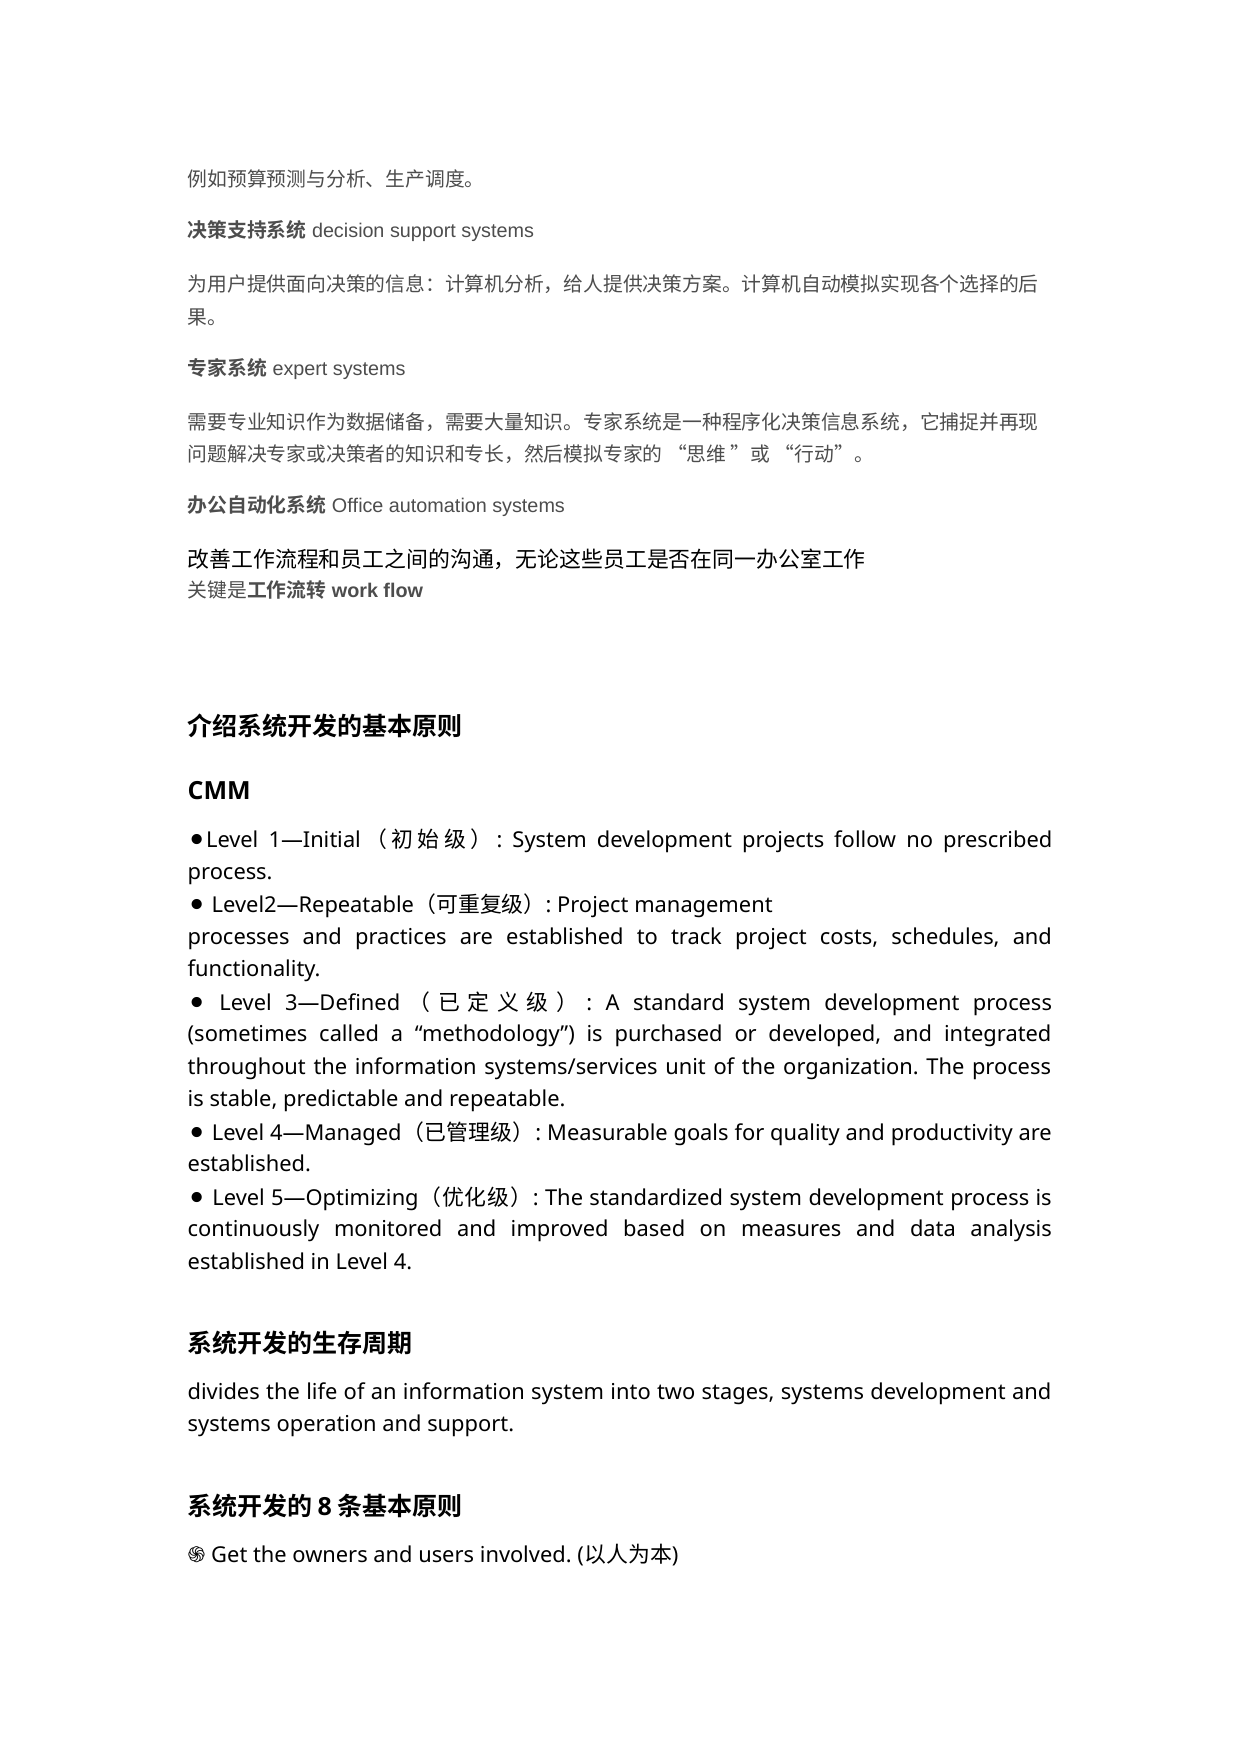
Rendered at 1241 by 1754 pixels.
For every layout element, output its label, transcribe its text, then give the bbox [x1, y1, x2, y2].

text 决策支持系统 decision support systems [187, 214, 1053, 247]
text 关键是工作流转 work flow [187, 574, 1053, 607]
list ⚫Level 1—Initial（初始级）: System development projects follow no prescribed process. [187, 822, 1053, 887]
list ⚫ Level 4—Managed（已管理级）: Measurable goals for quality and productivity are established. [187, 1114, 1053, 1179]
list 改善工作流程和员工之间的沟通，无论这些员工是否在同一办公室工作 [187, 542, 1053, 574]
list divides the life of an information system into two stages, systems development and systems operation and support. [187, 1374, 1053, 1439]
list ⚫ Level 3—Defined（已定义级）: A standard system development process (sometimes called a “methodology”) is purchased or developed, and integrated throughout the information systems/services unit of the organization. The process is stable, predictable and repeatable. [187, 984, 1053, 1114]
list processes and practices are established to track project costs, schedules, and functionality. [187, 919, 1053, 984]
list 介绍系统开发的基本原则 [187, 692, 1053, 757]
list 系统开发的8条基本原则 [187, 1472, 1053, 1537]
text 为用户提供面向决策的信息：计算机分析，给人提供决策方案。计算机自动模拟实现各个选择的后果。 [187, 267, 1053, 332]
list ⚫ Level2—Repeatable（可重复级）: Project management [187, 887, 1053, 919]
list 系统开发的生存周期 [187, 1309, 1053, 1374]
list ֍ Get the owners and users involved. (以人为本) [187, 1537, 1053, 1569]
list CMM [187, 757, 1053, 822]
text 专家系统 expert systems [187, 352, 1053, 384]
text 需要专业知识作为数据储备，需要大量知识。专家系统是一种程序化决策信息系统，它捕捉并再现问题解决专家或决策者的知识和专长，然后模拟专家的 “思维 ”或 “行动”。 [187, 404, 1053, 469]
text 例如预算预测与分析、生产调度。 [187, 162, 1053, 194]
text 办公自动化系统 Office automation systems [187, 489, 1053, 522]
list ⚫ Level 5—Optimizing（优化级）: The standardized system development process is continuously monitored and improved based on measures and data analysis established in Level 4. [187, 1179, 1053, 1277]
